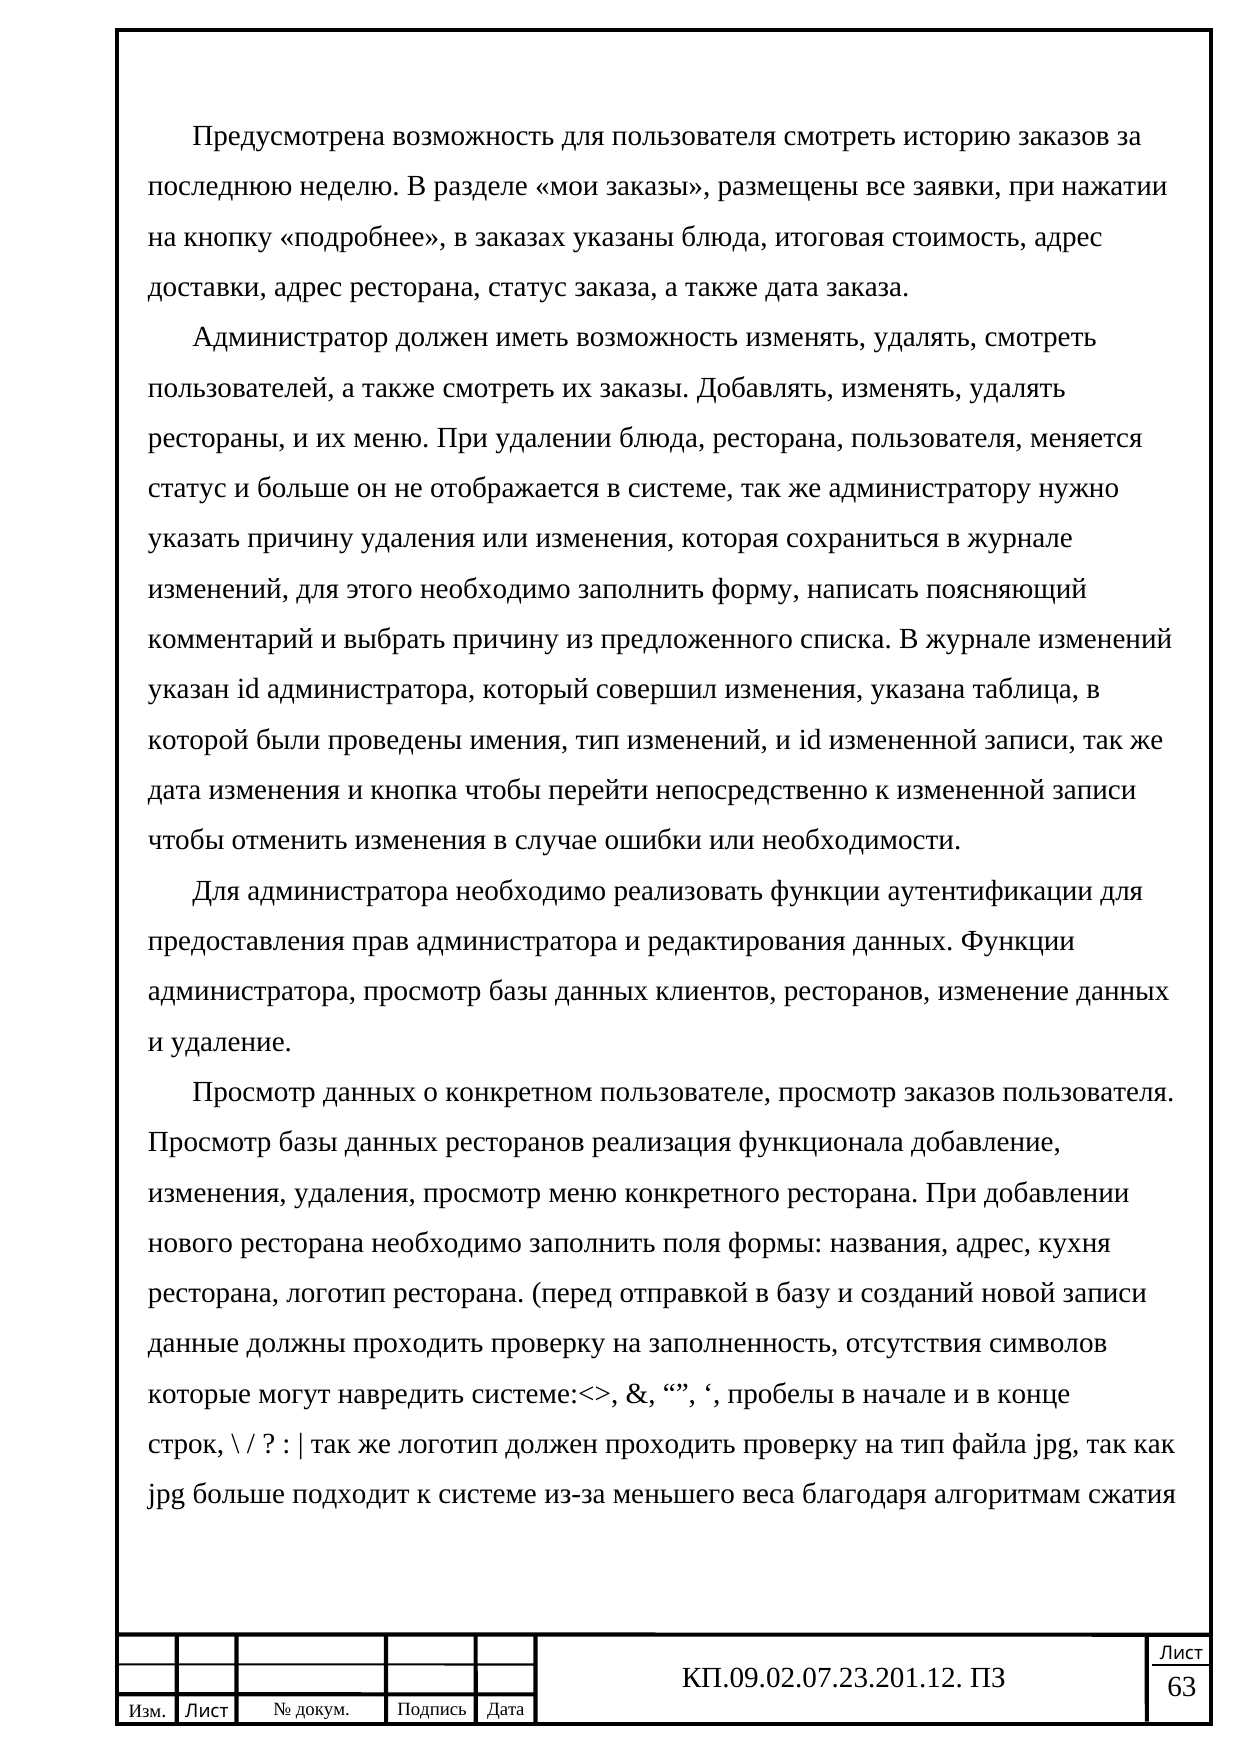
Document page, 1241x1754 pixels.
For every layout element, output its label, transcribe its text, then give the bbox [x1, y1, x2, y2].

text Администратор должен иметь возможность изменять, удалять, смотреть пользователей, а также смотреть их заказы. Добавлять, изменять, удалять рестораны, и их меню. При удалении блюда, ресторана, пользователя, меняется статус и больше он не отображается в системе, так же администратору нужно указать причину удаления или изменения, которая сохраниться в журнале изменений, для этого необходимо заполнить форму, написать поясняющий комментарий и выбрать причину из предложенного списка. В журнале изменений указан id администратора, который совершил изменения, указана таблица, в которой были проведены имения, тип изменений, и id измененной записи, так же дата изменения и кнопка чтобы перейти непосредственно к измененной записи чтобы отменить изменения в случае ошибки или необходимости. [148, 319, 1181, 856]
text Для администратора необходимо реализовать функции аутентификации для предоставления прав администратора и редактирования данных. Функции администратора, просмотр базы данных клиентов, ресторанов, изменение данных и удаление. [148, 873, 1181, 1057]
text Предусмотрена возможность для пользователя смотреть историю заказов за последнюю неделю. В разделе «мои заказы», размещены все заявки, при нажатии на кнопку «подробнее», в заказах указаны блюда, итоговая стоимость, адрес доставки, адрес ресторана, статус заказа, а также дата заказа. [148, 118, 1181, 303]
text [148, 1074, 1181, 1510]
